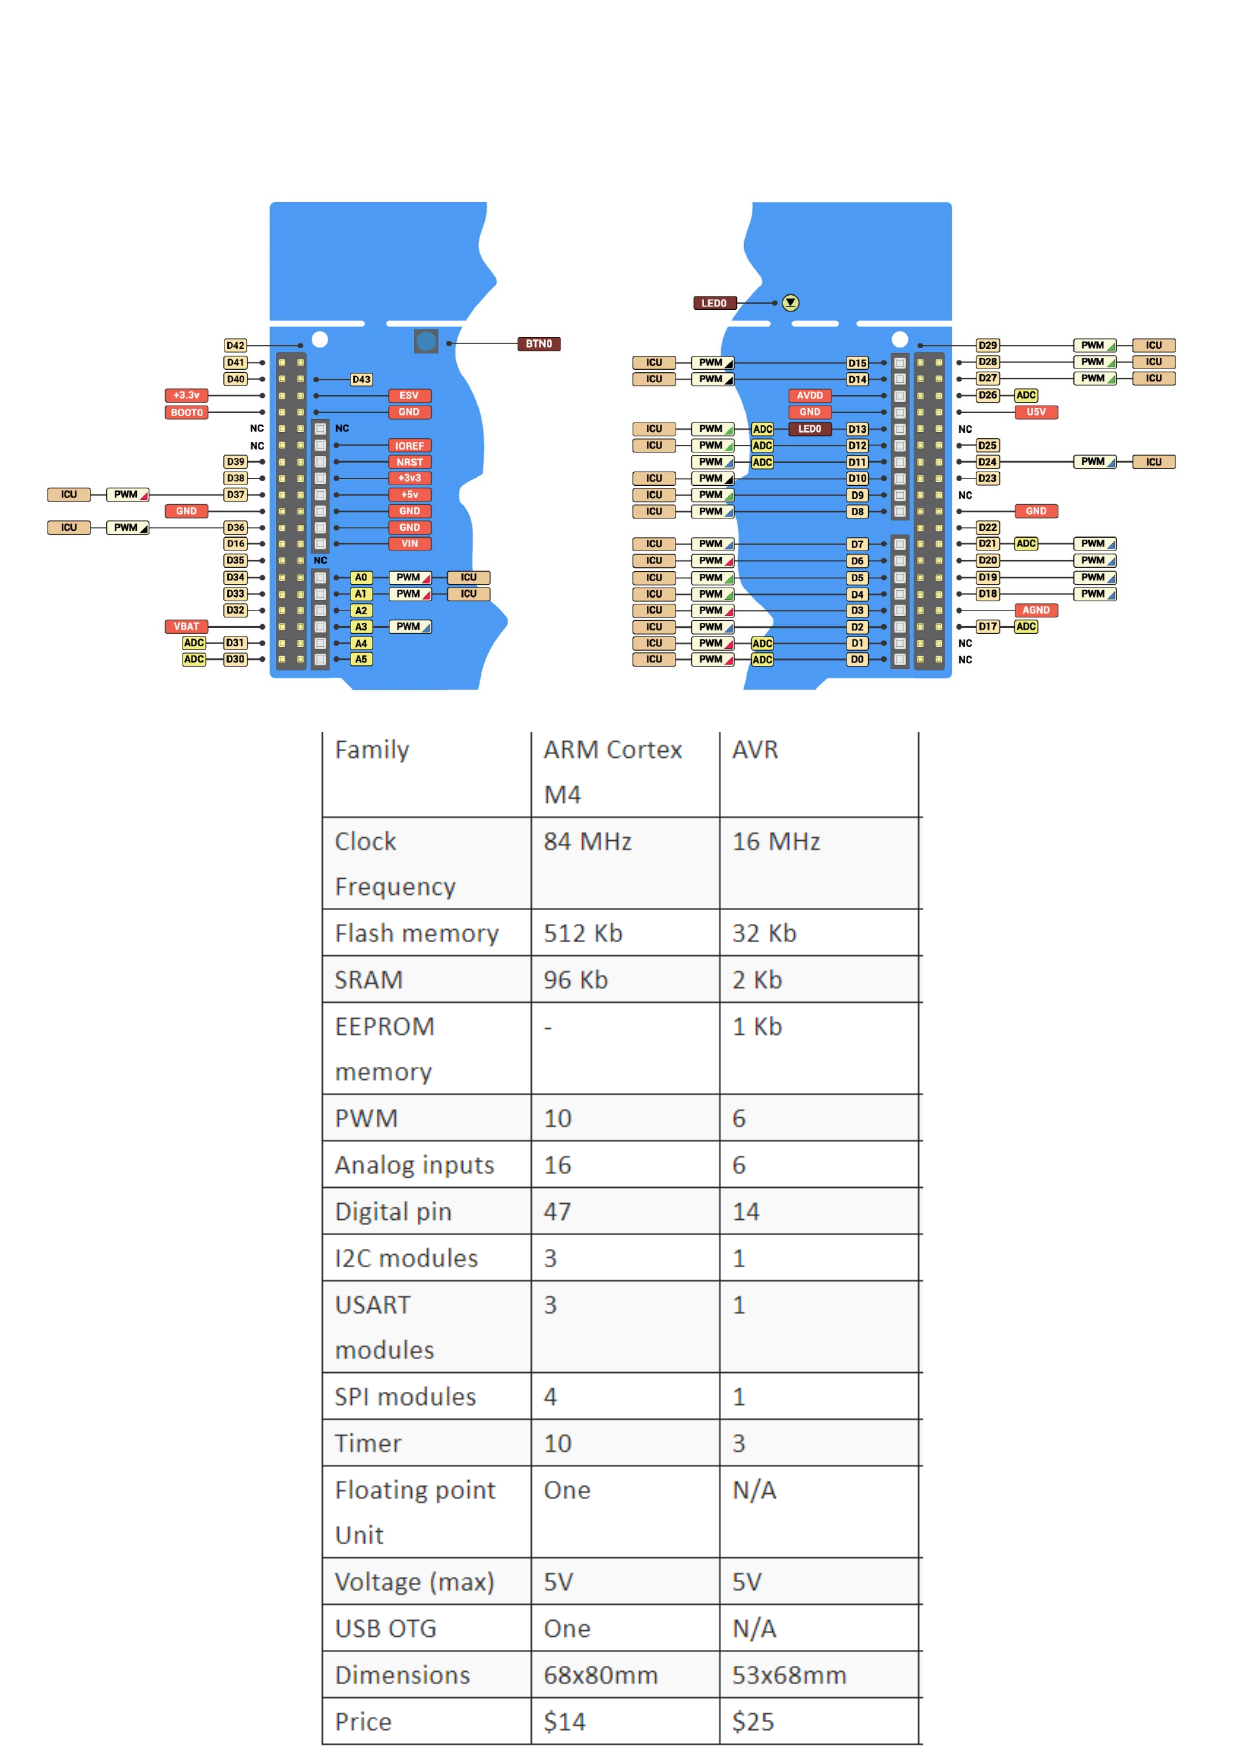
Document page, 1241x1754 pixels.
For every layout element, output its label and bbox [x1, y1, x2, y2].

picture [28, 162, 1221, 1754]
